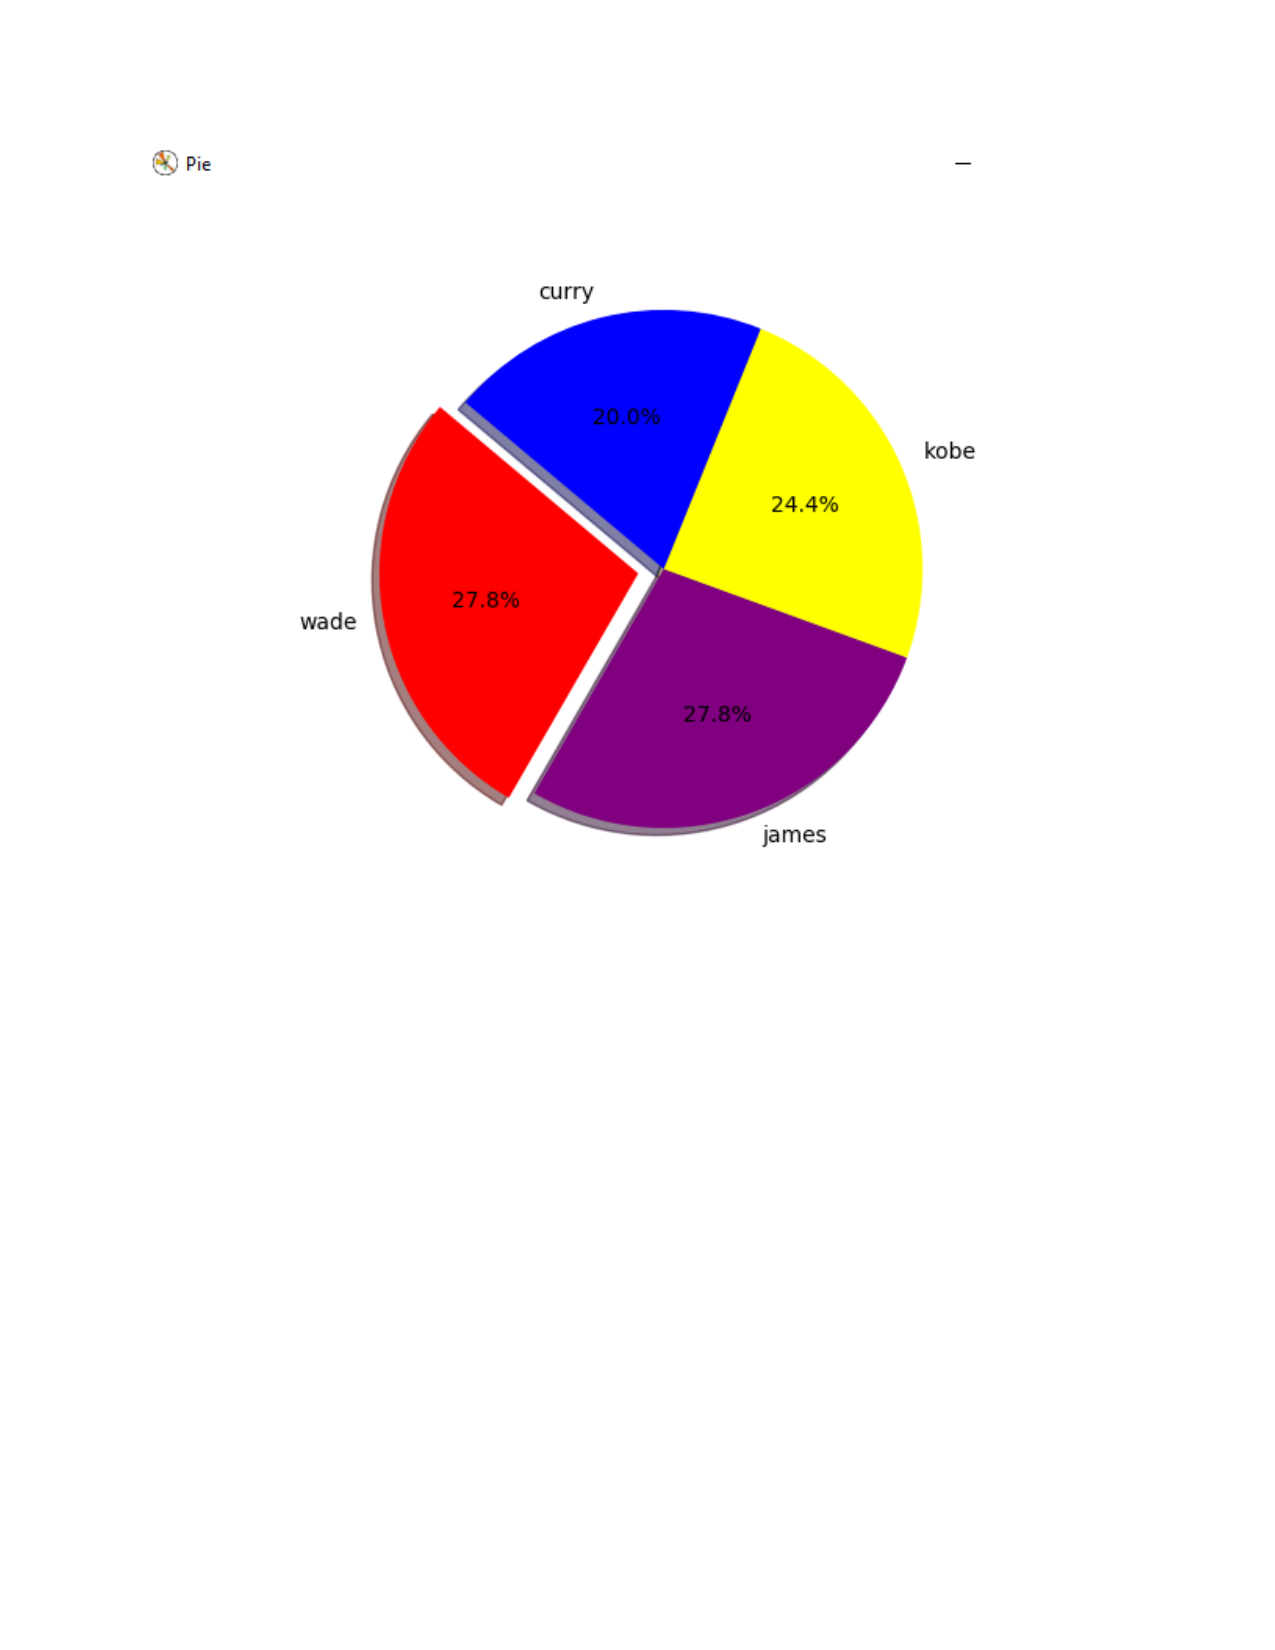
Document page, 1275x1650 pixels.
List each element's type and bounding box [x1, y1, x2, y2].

picture [150, 150, 1014, 866]
